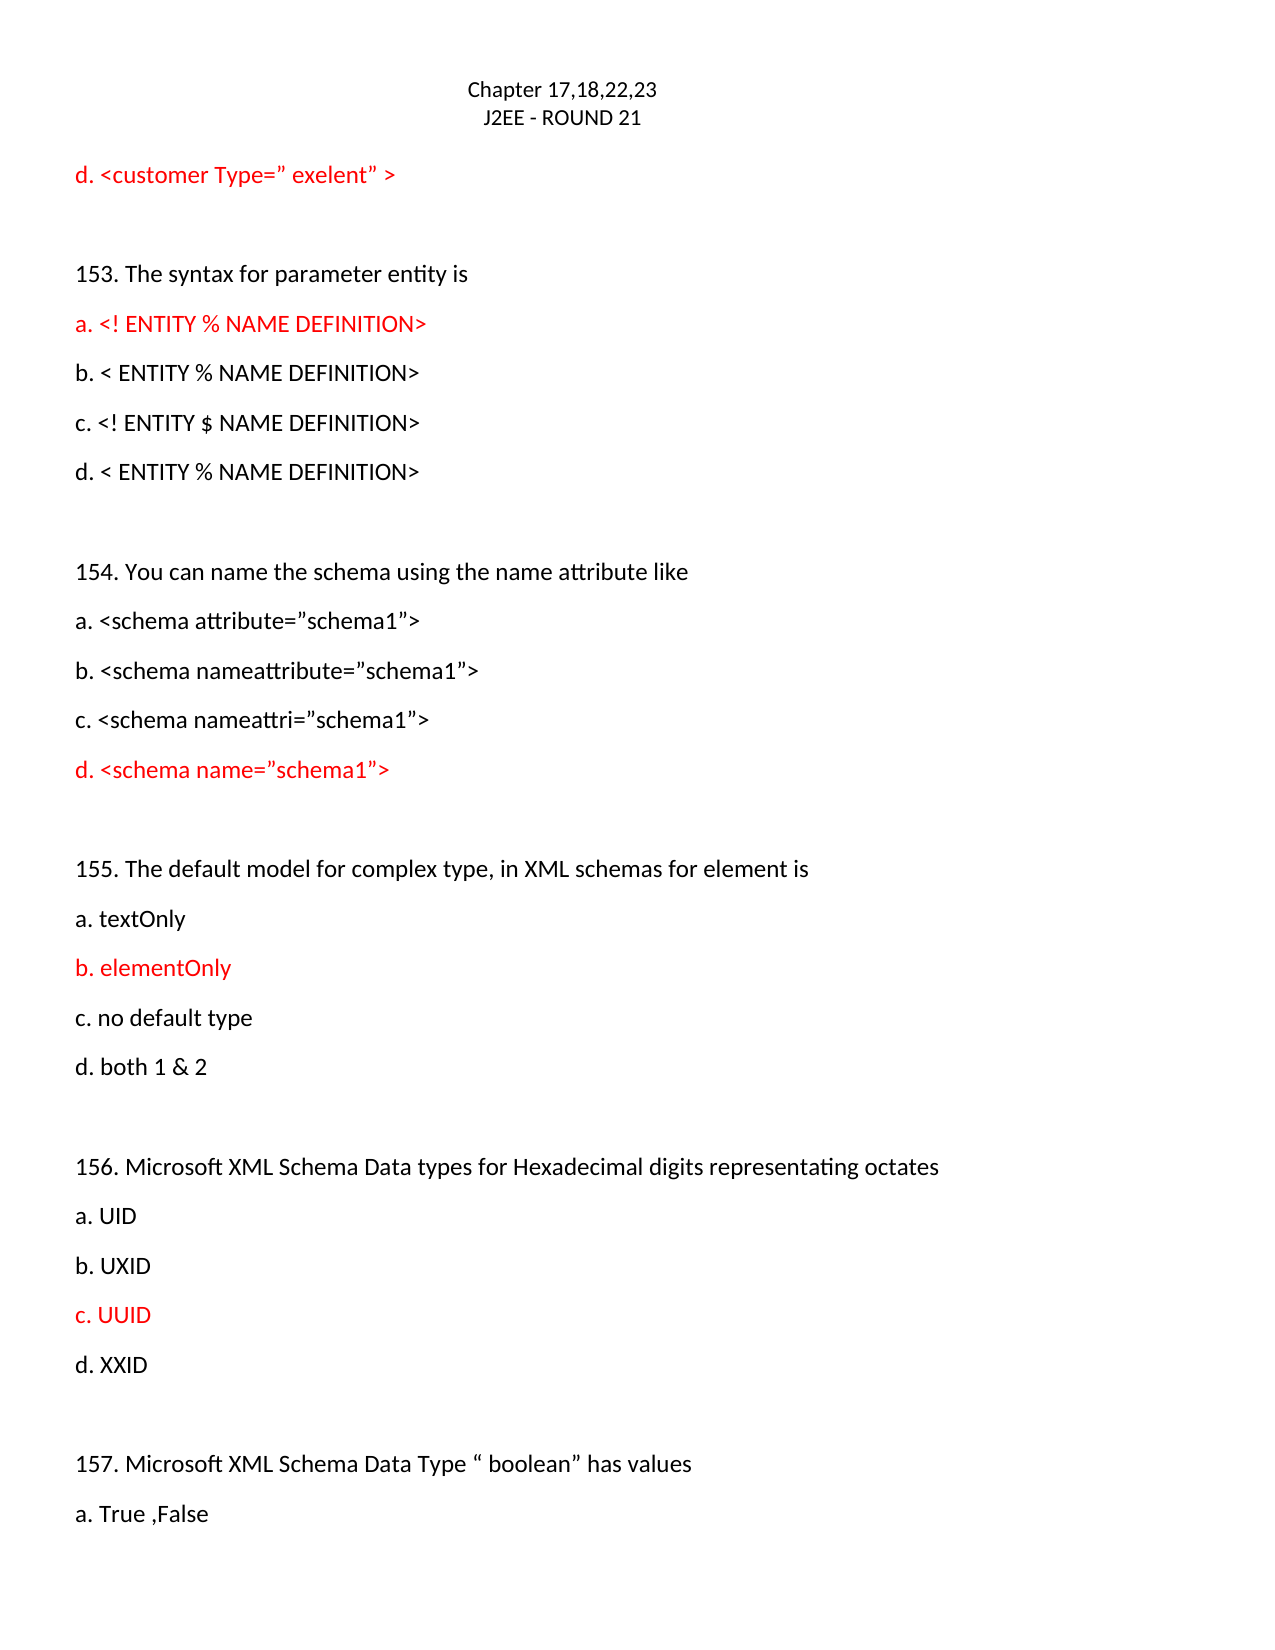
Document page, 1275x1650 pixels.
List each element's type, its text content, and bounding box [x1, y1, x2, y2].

text c. no default type [75, 1002, 1200, 1032]
text a. <schema attribute=”schema1”> [75, 605, 1200, 636]
text 153. The syntax for parameter entity is [75, 258, 1200, 289]
text a. textOnly [75, 903, 1200, 933]
text d. <schema name=”schema1”> [75, 754, 1200, 784]
text b. elementOnly [75, 952, 1200, 983]
text b. < ENTITY % NAME DEFINITION> [75, 357, 1200, 388]
text 155. The default model for complex type, in XML schemas for element is [75, 853, 1200, 884]
text c. UUID [75, 1299, 1200, 1330]
text c. <! ENTITY $ NAME DEFINITION> [75, 407, 1200, 437]
text b. <schema nameattribute=”schema1”> [75, 655, 1200, 685]
text a. <! ENTITY % NAME DEFINITION> [75, 308, 1200, 338]
text c. <schema nameattri=”schema1”> [75, 704, 1200, 735]
text d. XXID [75, 1349, 1200, 1379]
text a. True ,False [75, 1498, 1200, 1528]
text 154. You can name the schema using the name attribute like [75, 556, 1200, 586]
text d. both 1 & 2 [75, 1052, 1200, 1082]
text b. UXID [75, 1250, 1200, 1280]
text 157. Microsoft XML Schema Data Type “ boolean” has values [75, 1448, 1200, 1479]
text d. <customer Type=” exelent” > [75, 159, 1200, 189]
text a. UID [75, 1200, 1200, 1231]
text d. < ENTITY % NAME DEFINITION> [75, 457, 1200, 487]
text 156. Microsoft XML Schema Data types for Hexadecimal digits representating octates [75, 1151, 1200, 1181]
